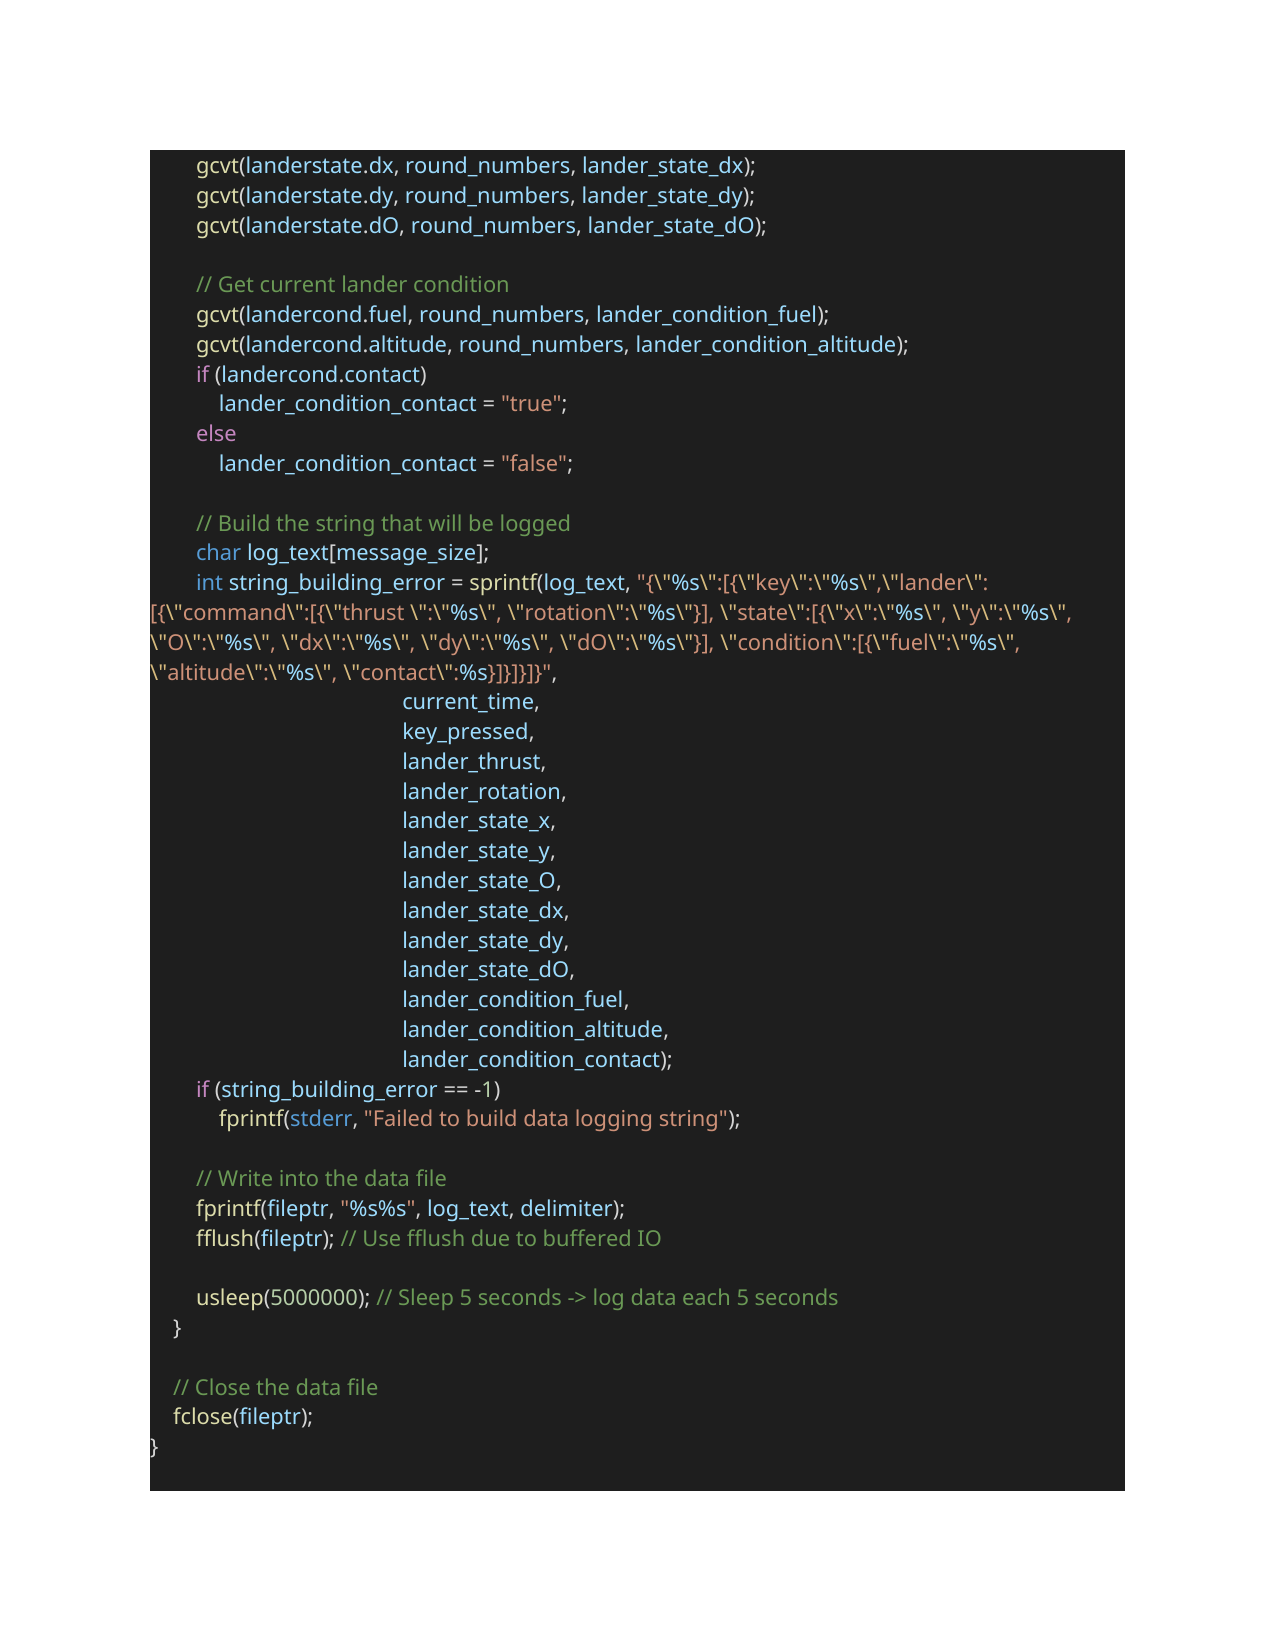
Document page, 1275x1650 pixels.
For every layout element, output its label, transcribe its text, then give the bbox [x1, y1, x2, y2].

text usleep(5000000); // Sleep 5 seconds -> log data each 5 seconds [150, 1282, 1125, 1312]
text lander_state_y, [150, 835, 1125, 865]
text lander_thrust, [150, 746, 1125, 776]
text // Close the data file [150, 1371, 1125, 1401]
text lander_state_O, [150, 865, 1125, 895]
text if (landercond.contact) [150, 358, 1125, 388]
text fprintf(fileptr, "%s%s", log_text, delimiter); [150, 1193, 1125, 1222]
text // Get current lander condition [150, 269, 1125, 299]
text char log_text[message_size]; [150, 537, 1125, 567]
text lander_condition_contact = "true"; [150, 388, 1125, 418]
text lander_state_dO, [150, 954, 1125, 984]
text gcvt(landerstate.dO, round_numbers, lander_state_dO); [150, 209, 1125, 239]
text lander_state_x, [150, 805, 1125, 835]
text fprintf(stderr, "Failed to build data logging string"); [150, 1103, 1125, 1133]
text gcvt(landerstate.dx, round_numbers, lander_state_dx); [150, 150, 1125, 180]
text gcvt(landercond.fuel, round_numbers, lander_condition_fuel); [150, 299, 1125, 329]
text fclose(fileptr); [150, 1401, 1125, 1431]
text lander_condition_contact); [150, 1044, 1125, 1073]
text } [150, 1312, 1125, 1342]
text int string_building_error = sprintf(log_text, "{\"%s\":[{\"key\":\"%s\",\"lander\":[{\"command\":[{\"thrust \":\"%s\", \"rotation\":\"%s\"}], \"state\":[{\"x\":\"%s\", \"y\":\"%s\", \"O\":\"%s\", \"dx\":\"%s\", \"dy\":\"%s\", \"dO\":\"%s\"}], \"condition\":[{\"fuel\":\"%s\", \"altitude\":\"%s\", \"contact\":%s}]}]}]}", [150, 567, 1125, 686]
text lander_condition_fuel, [150, 984, 1125, 1014]
text current_time, [150, 686, 1125, 716]
text gcvt(landerstate.dy, round_numbers, lander_state_dy); [150, 180, 1125, 209]
text lander_condition_contact = "false"; [150, 448, 1125, 478]
text lander_state_dx, [150, 895, 1125, 924]
text // Build the string that will be logged [150, 507, 1125, 537]
text if (string_building_error == -1) [150, 1073, 1125, 1103]
text fflush(fileptr); // Use fflush due to buffered IO [150, 1222, 1125, 1252]
text lander_state_dy, [150, 924, 1125, 954]
text } [150, 1431, 1125, 1461]
text else [150, 418, 1125, 448]
text // Write into the data file [150, 1163, 1125, 1193]
text key_pressed, [150, 716, 1125, 746]
text lander_condition_altitude, [150, 1014, 1125, 1044]
text lander_rotation, [150, 776, 1125, 805]
text gcvt(landercond.altitude, round_numbers, lander_condition_altitude); [150, 329, 1125, 358]
